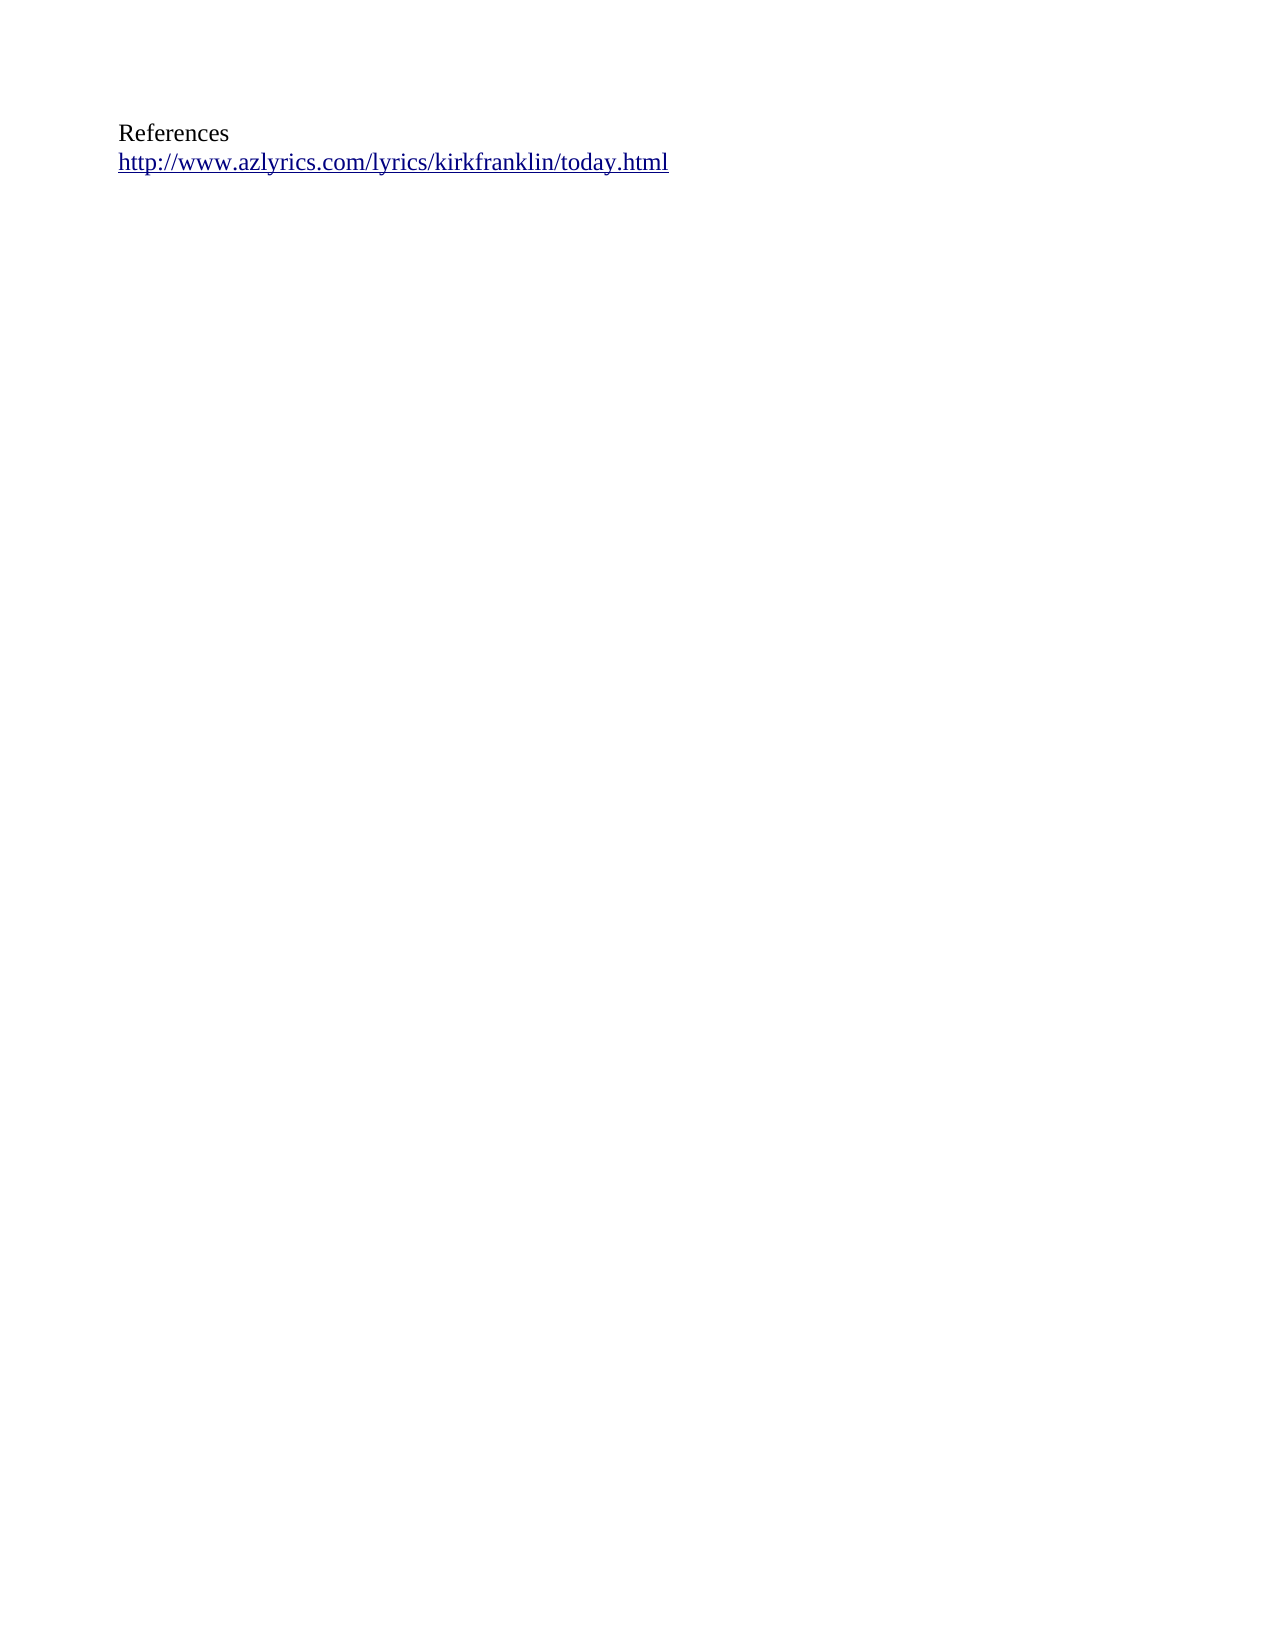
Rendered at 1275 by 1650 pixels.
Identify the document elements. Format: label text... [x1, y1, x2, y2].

text http://www.azlyrics.com/lyrics/kirkfranklin/today.html [118, 147, 1157, 176]
text References [118, 118, 1157, 147]
